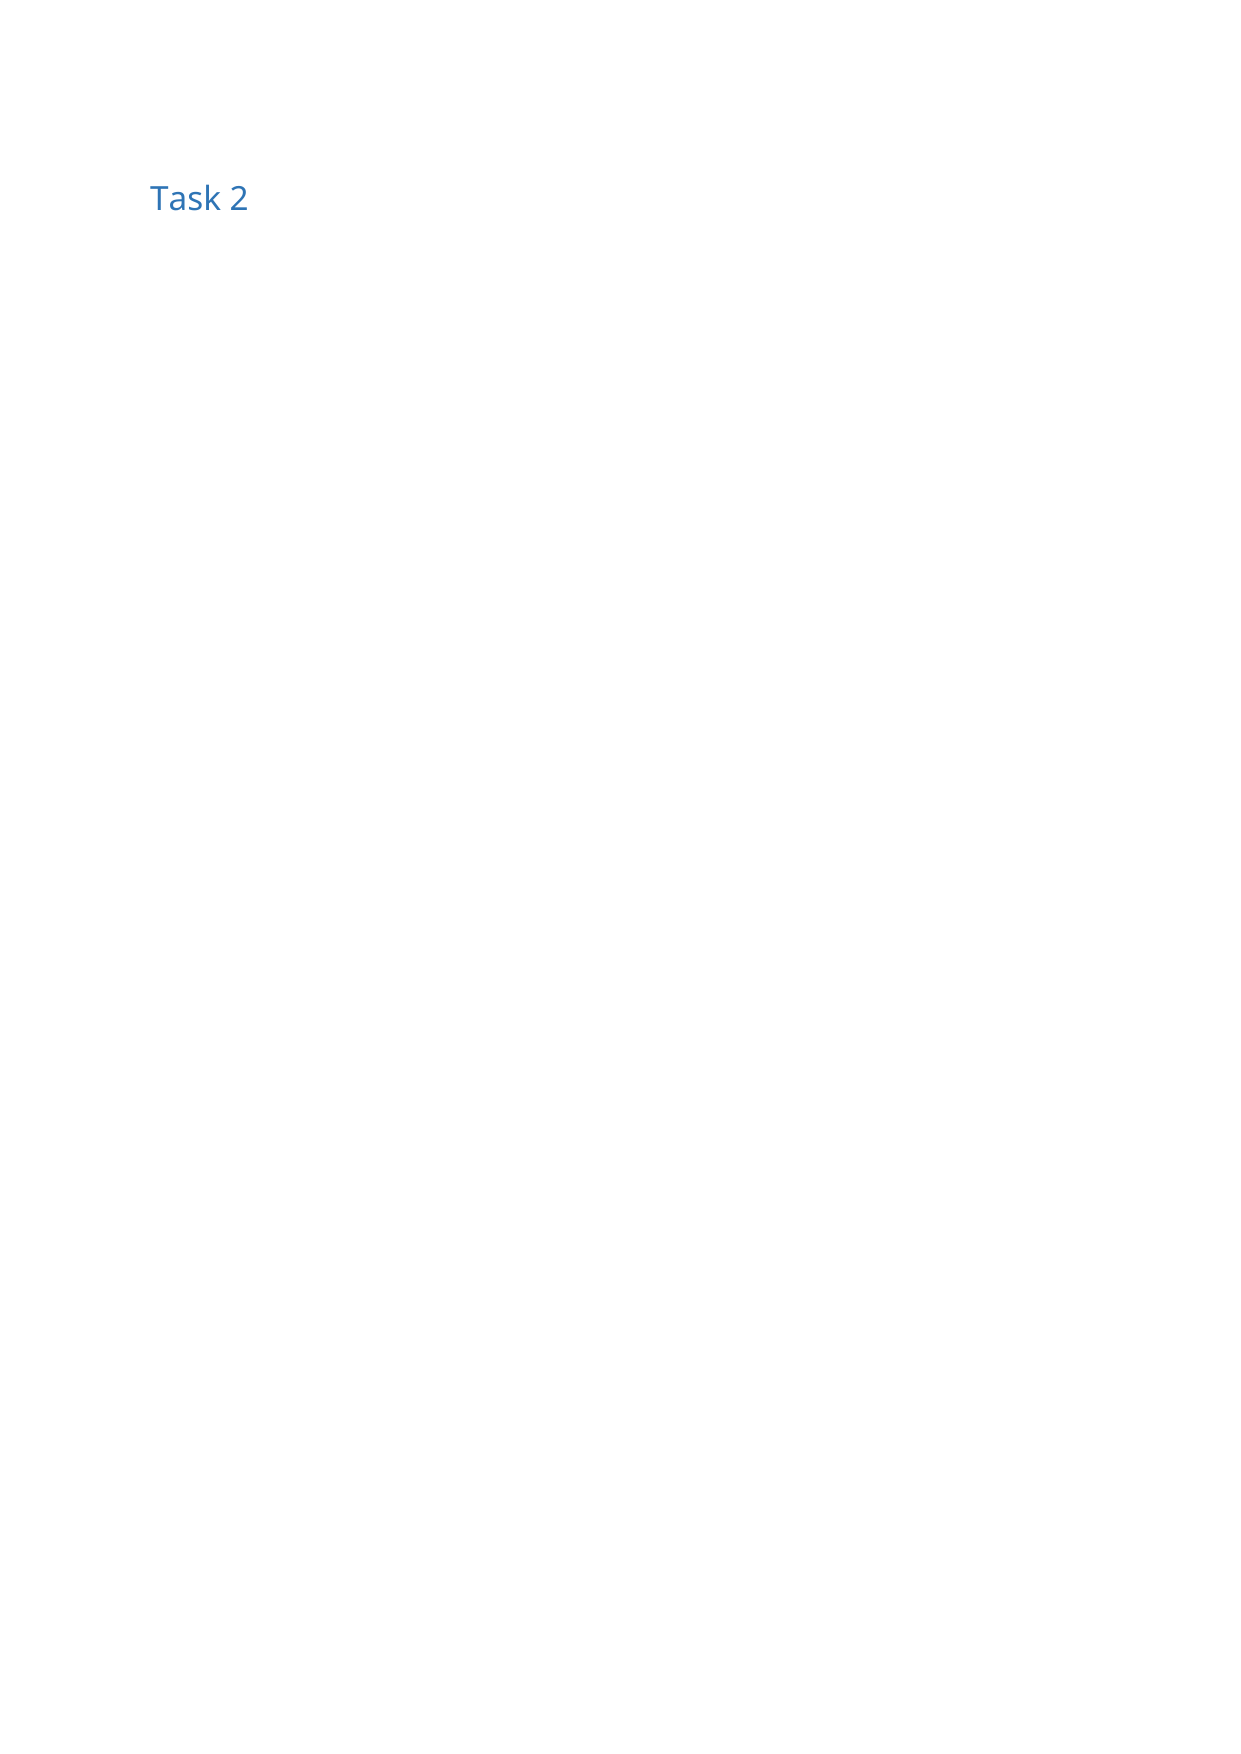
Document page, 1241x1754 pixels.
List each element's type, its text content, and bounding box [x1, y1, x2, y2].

subtitle Task 2 [150, 175, 1090, 220]
